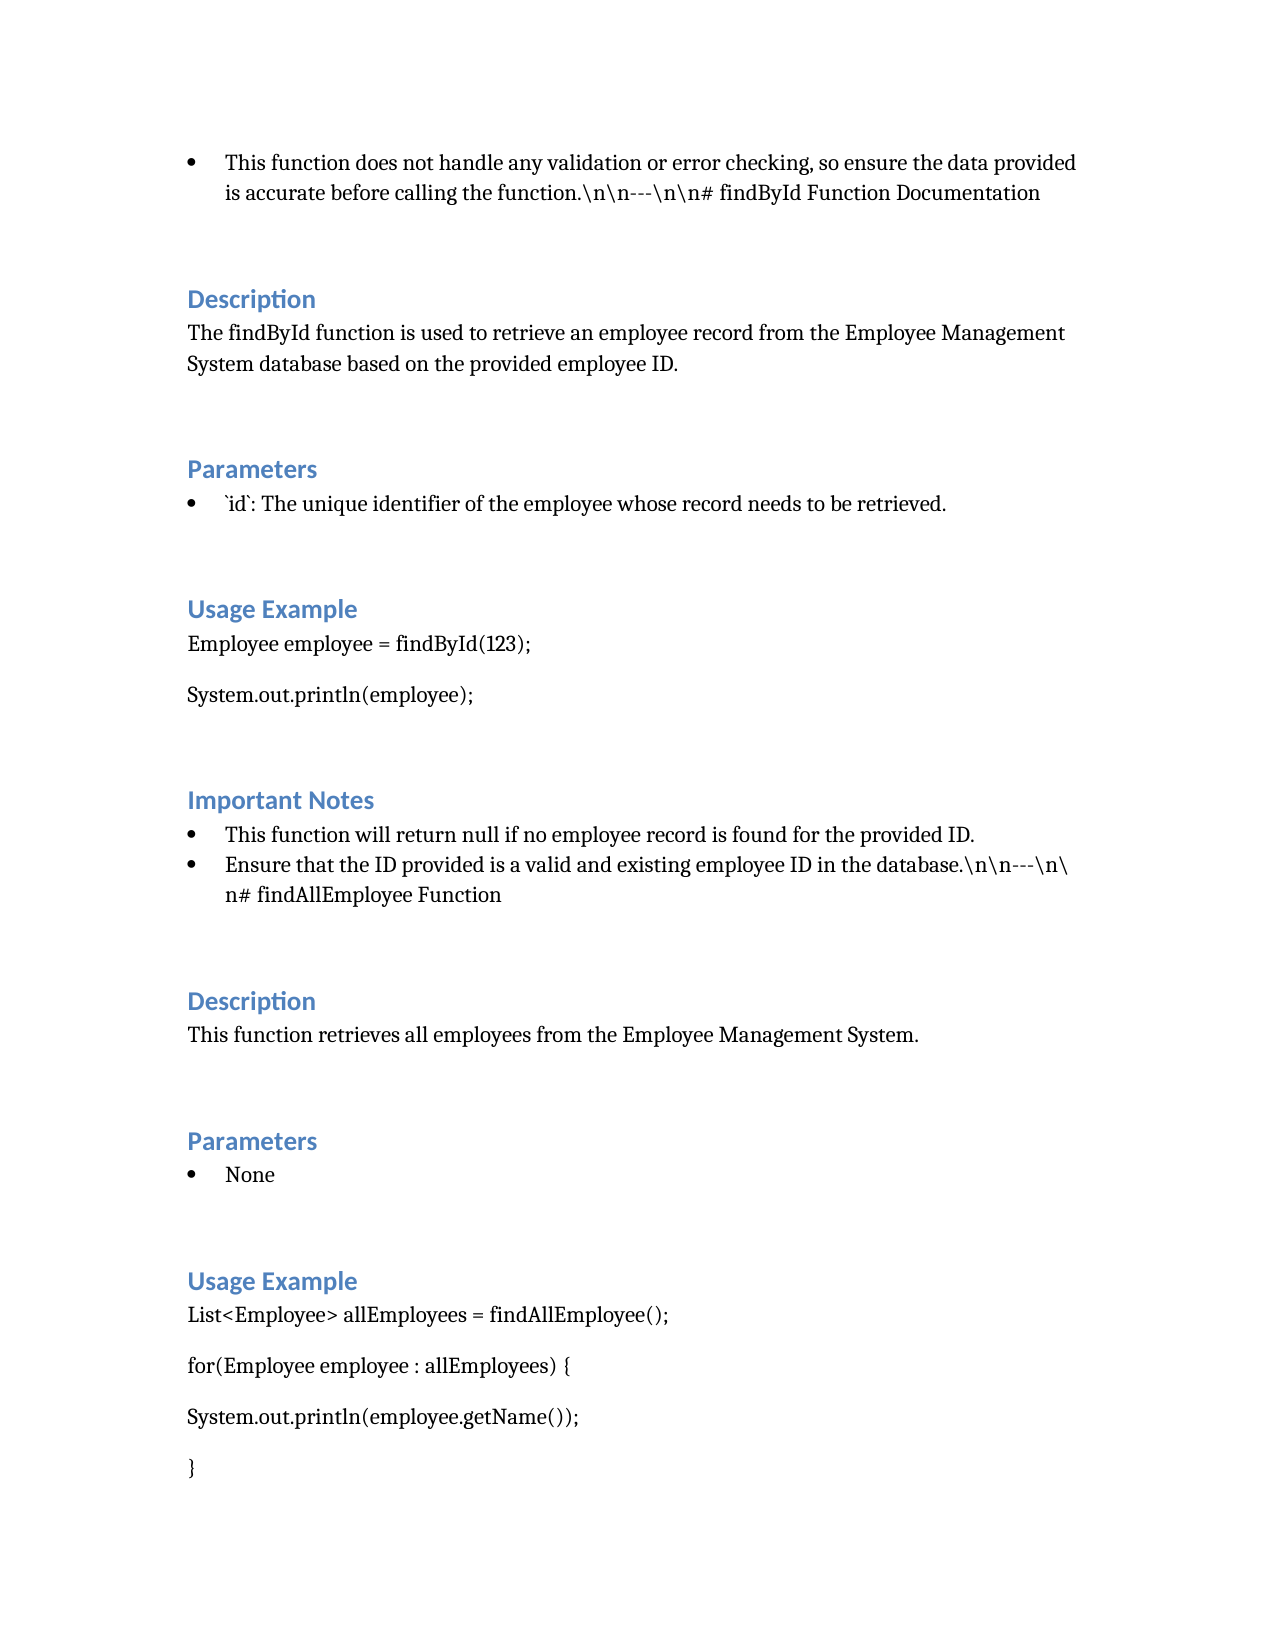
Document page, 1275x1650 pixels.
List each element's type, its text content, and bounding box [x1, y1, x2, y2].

subtitle Parameters [187, 1124, 1087, 1157]
subtitle Description [187, 984, 1087, 1017]
list `id`: The unique identifier of the employee whose record needs to be retrieved. [187, 490, 1087, 517]
subtitle Parameters [187, 452, 1087, 486]
text } [187, 1455, 1087, 1481]
text for(Employee employee : allEmployees) { [187, 1353, 1087, 1379]
text List<Employee> allEmployees = findAllEmployee(); [187, 1302, 1087, 1328]
text The findById function is used to retrieve an employee record from the Employee Management System database based on the provided employee ID. [187, 320, 1087, 377]
list This function does not handle any validation or error checking, so ensure the data provided is accurate before calling the function.\n\n---\n\n# findById Function Documentation [187, 150, 1087, 207]
list This function will return null if no employee record is found for the provided ID. [187, 821, 1087, 848]
list Ensure that the ID provided is a valid and existing employee ID in the database.\n\n---\n\n# findAllEmployee Function [187, 852, 1087, 908]
subtitle Description [187, 282, 1087, 315]
subtitle Usage Example [187, 1264, 1087, 1297]
subtitle Usage Example [187, 592, 1087, 626]
text Employee employee = findById(123); [187, 630, 1087, 657]
text This function retrieves all employees from the Employee Management System. [187, 1022, 1087, 1048]
text System.out.println(employee); [187, 681, 1087, 708]
list None [187, 1162, 1087, 1188]
subtitle Important Notes [187, 783, 1087, 817]
text System.out.println(employee.getName()); [187, 1404, 1087, 1430]
